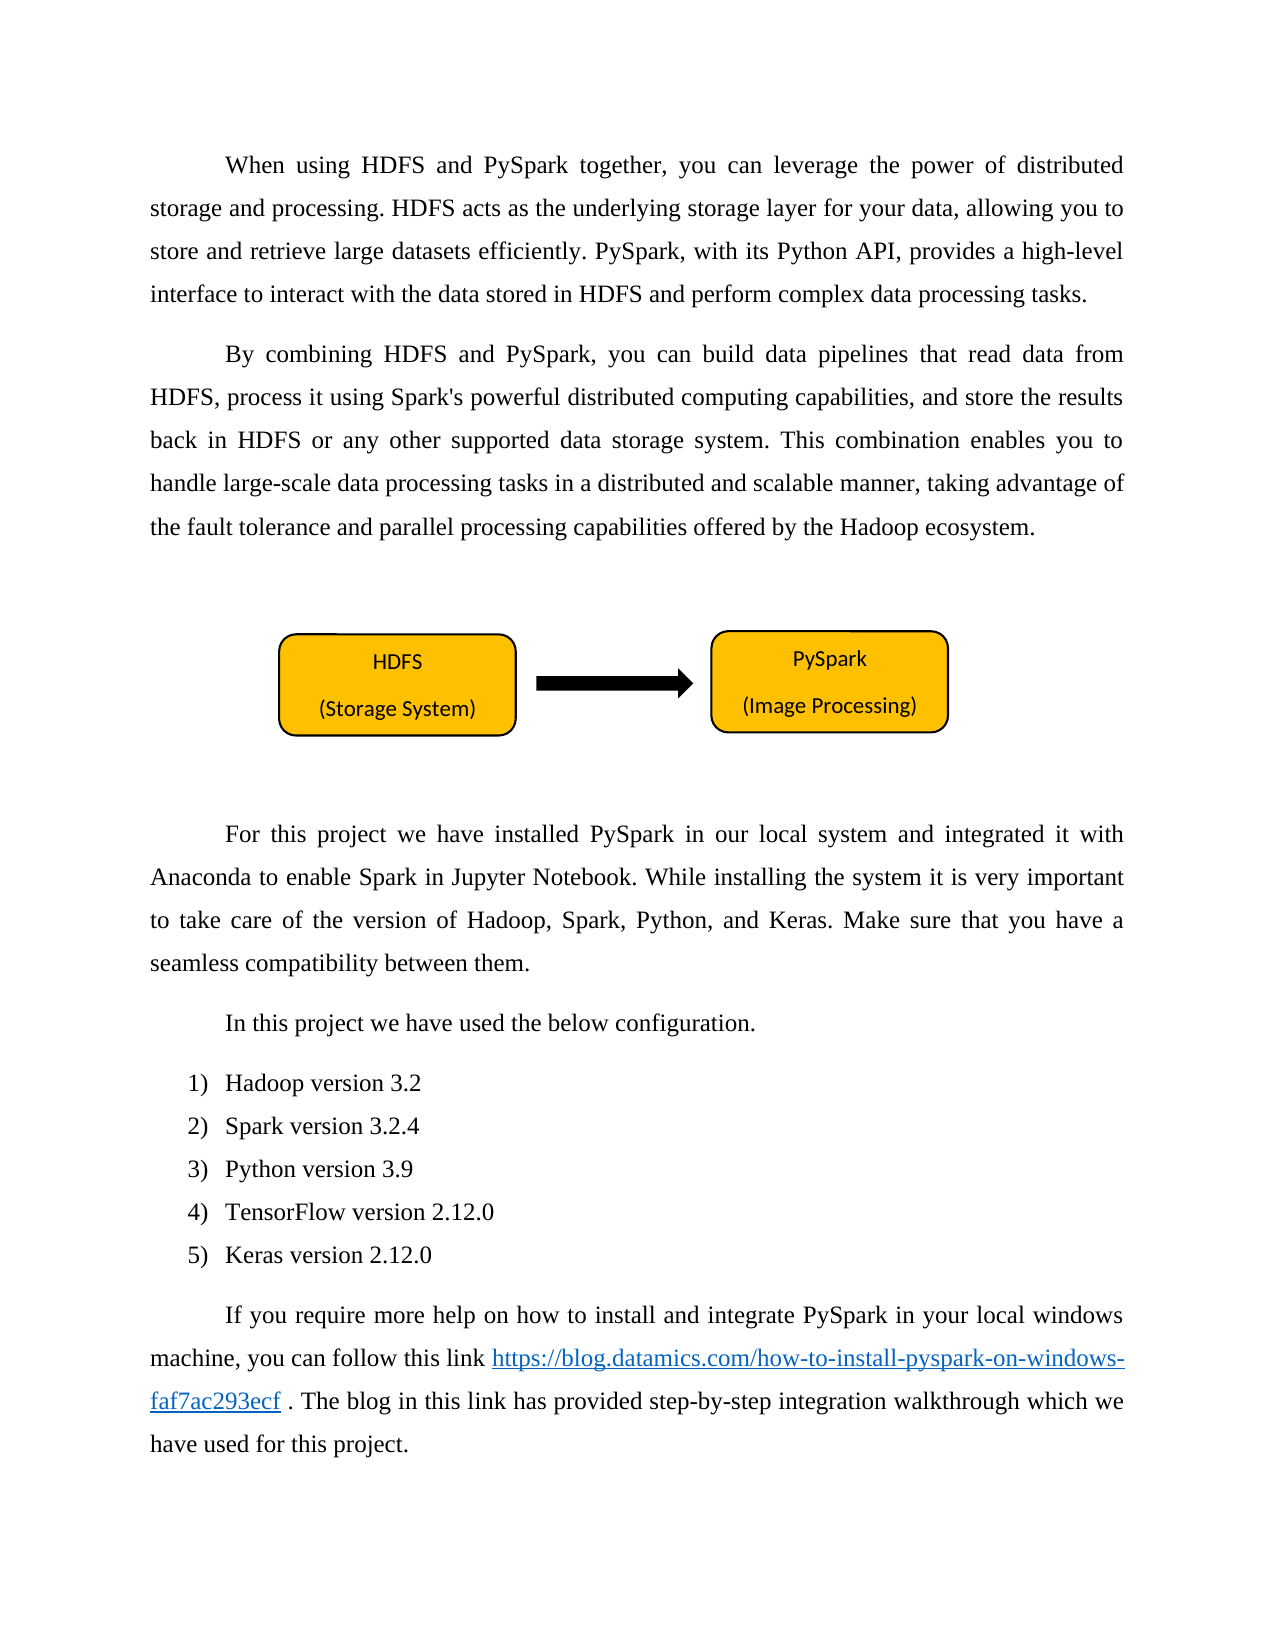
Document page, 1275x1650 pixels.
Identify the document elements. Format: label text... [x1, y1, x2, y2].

list TensorFlow version 2.12.0 [187, 1197, 1125, 1226]
list Keras version 2.12.0 [187, 1240, 1125, 1269]
list Python version 3.9 [187, 1154, 1125, 1183]
text By combining HDFS and PySpark, you can build data pipelines that read data from HDFS, process it using Spark's powerful distributed computing capabilities, and store the results back in HDFS or any other supported data storage system. This combination enables you to handle large-scale data processing tasks in a distributed and scalable manner, taking advantage of the fault tolerance and parallel processing capabilities offered by the Hadoop ecosystem. [150, 339, 1125, 540]
text If you require more help on how to install and integrate PySpark in your local windows machine, you can follow this link https://blog.datamics.com/how-to-install-pyspark-on-windows-faf7ac293ecf . The blog in this link has provided step-by-step integration walkthrough which we have used for this project. [150, 1300, 1125, 1458]
text When using HDFS and PySpark together, you can leverage the power of distributed storage and processing. HDFS acts as the underlying storage layer for your data, allowing you to store and retrieve large datasets efficiently. PySpark, with its Python API, provides a high-level interface to interact with the data stored in HDFS and perform complex data processing tasks. [150, 150, 1125, 308]
list Hadoop version 3.2 [187, 1068, 1125, 1096]
list Spark version 3.2.4 [187, 1111, 1125, 1139]
text In this project we have used the below configuration. [150, 1008, 1125, 1037]
text For this project we have installed PySpark in our local system and integrated it with Anaconda to enable Spark in Jupyter Notebook. While installing the system it is very important to take care of the version of Hadoop, Spark, Python, and Keras. Make sure that you have a seamless compatibility between them. [150, 819, 1125, 977]
